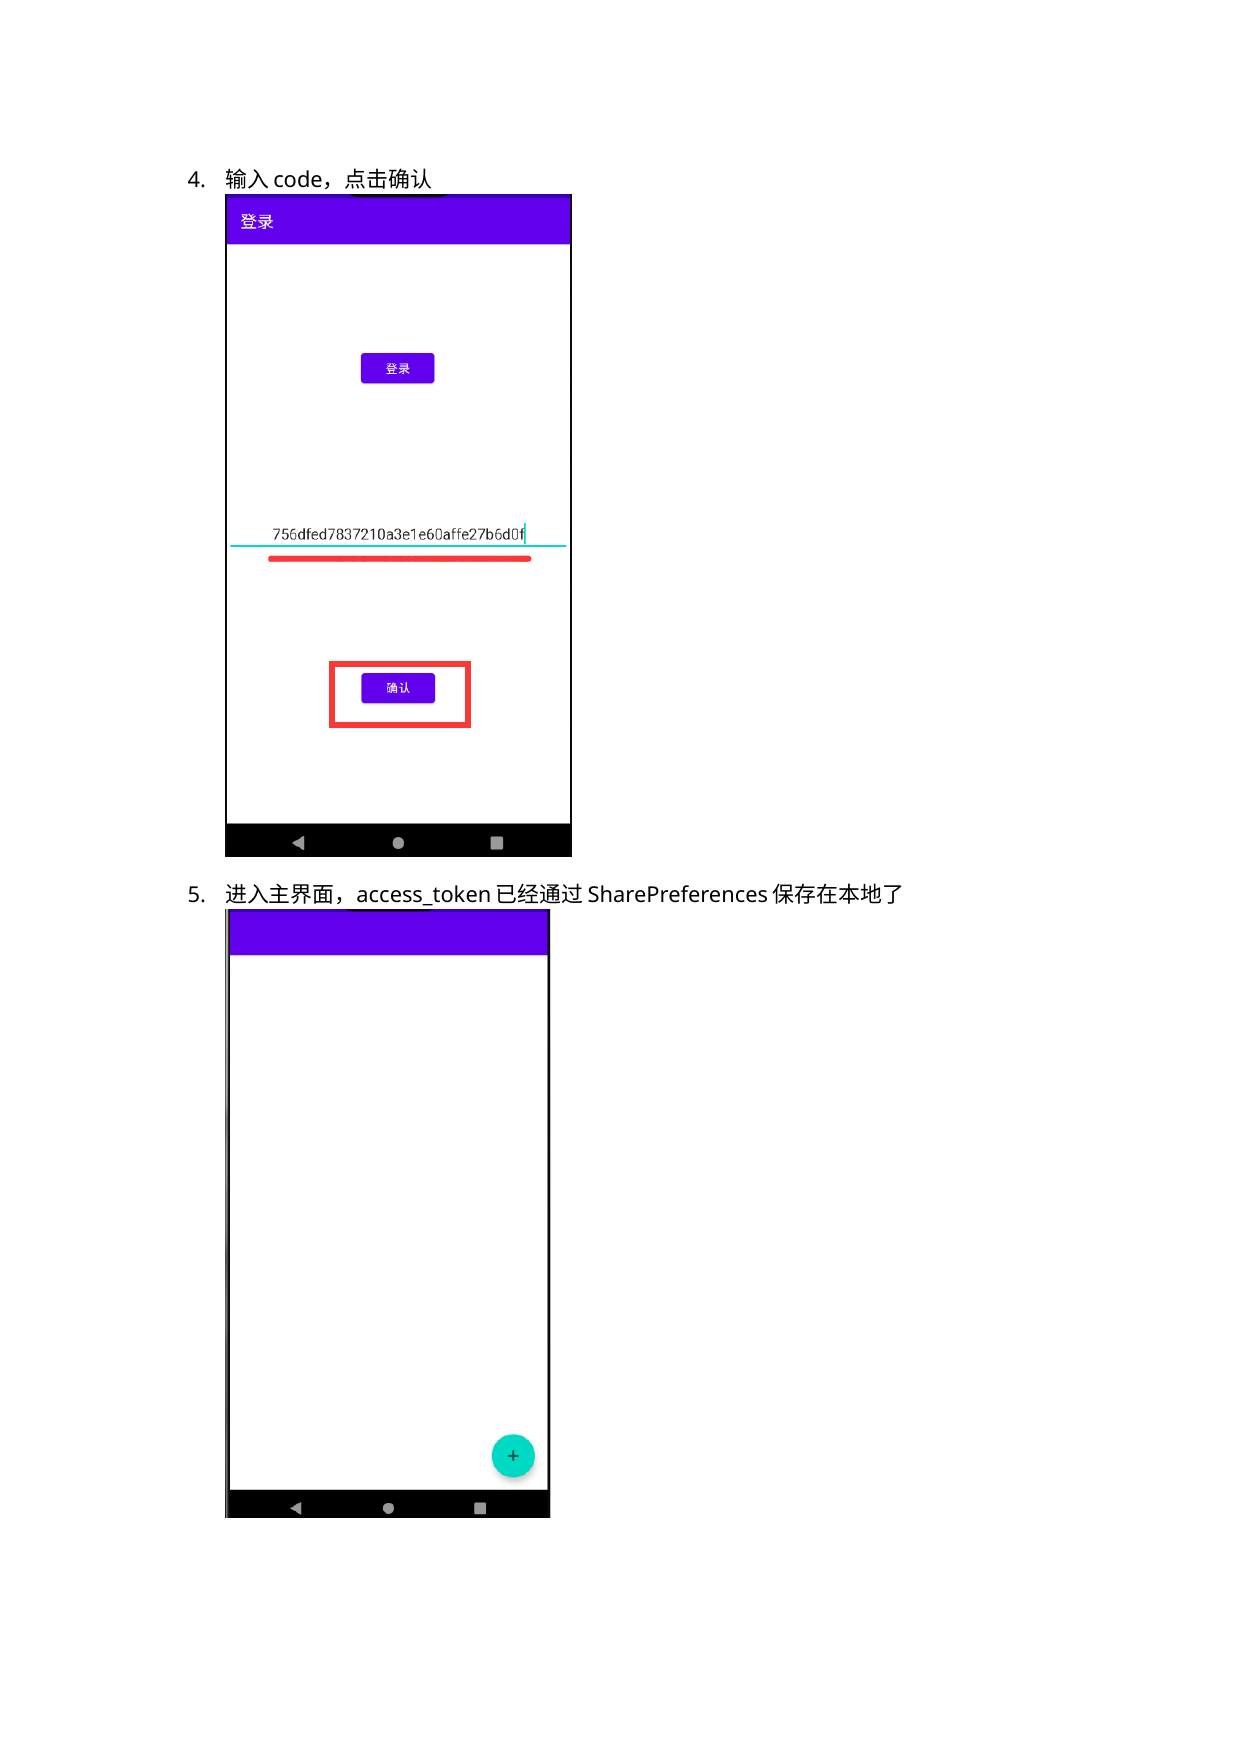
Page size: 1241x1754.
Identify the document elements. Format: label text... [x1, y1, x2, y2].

list 进入主界面，access_token已经通过SharePreferences保存在本地了 [187, 877, 1053, 909]
picture [225, 909, 551, 1518]
picture [225, 194, 572, 857]
list 输入code，点击确认 [187, 162, 1053, 194]
